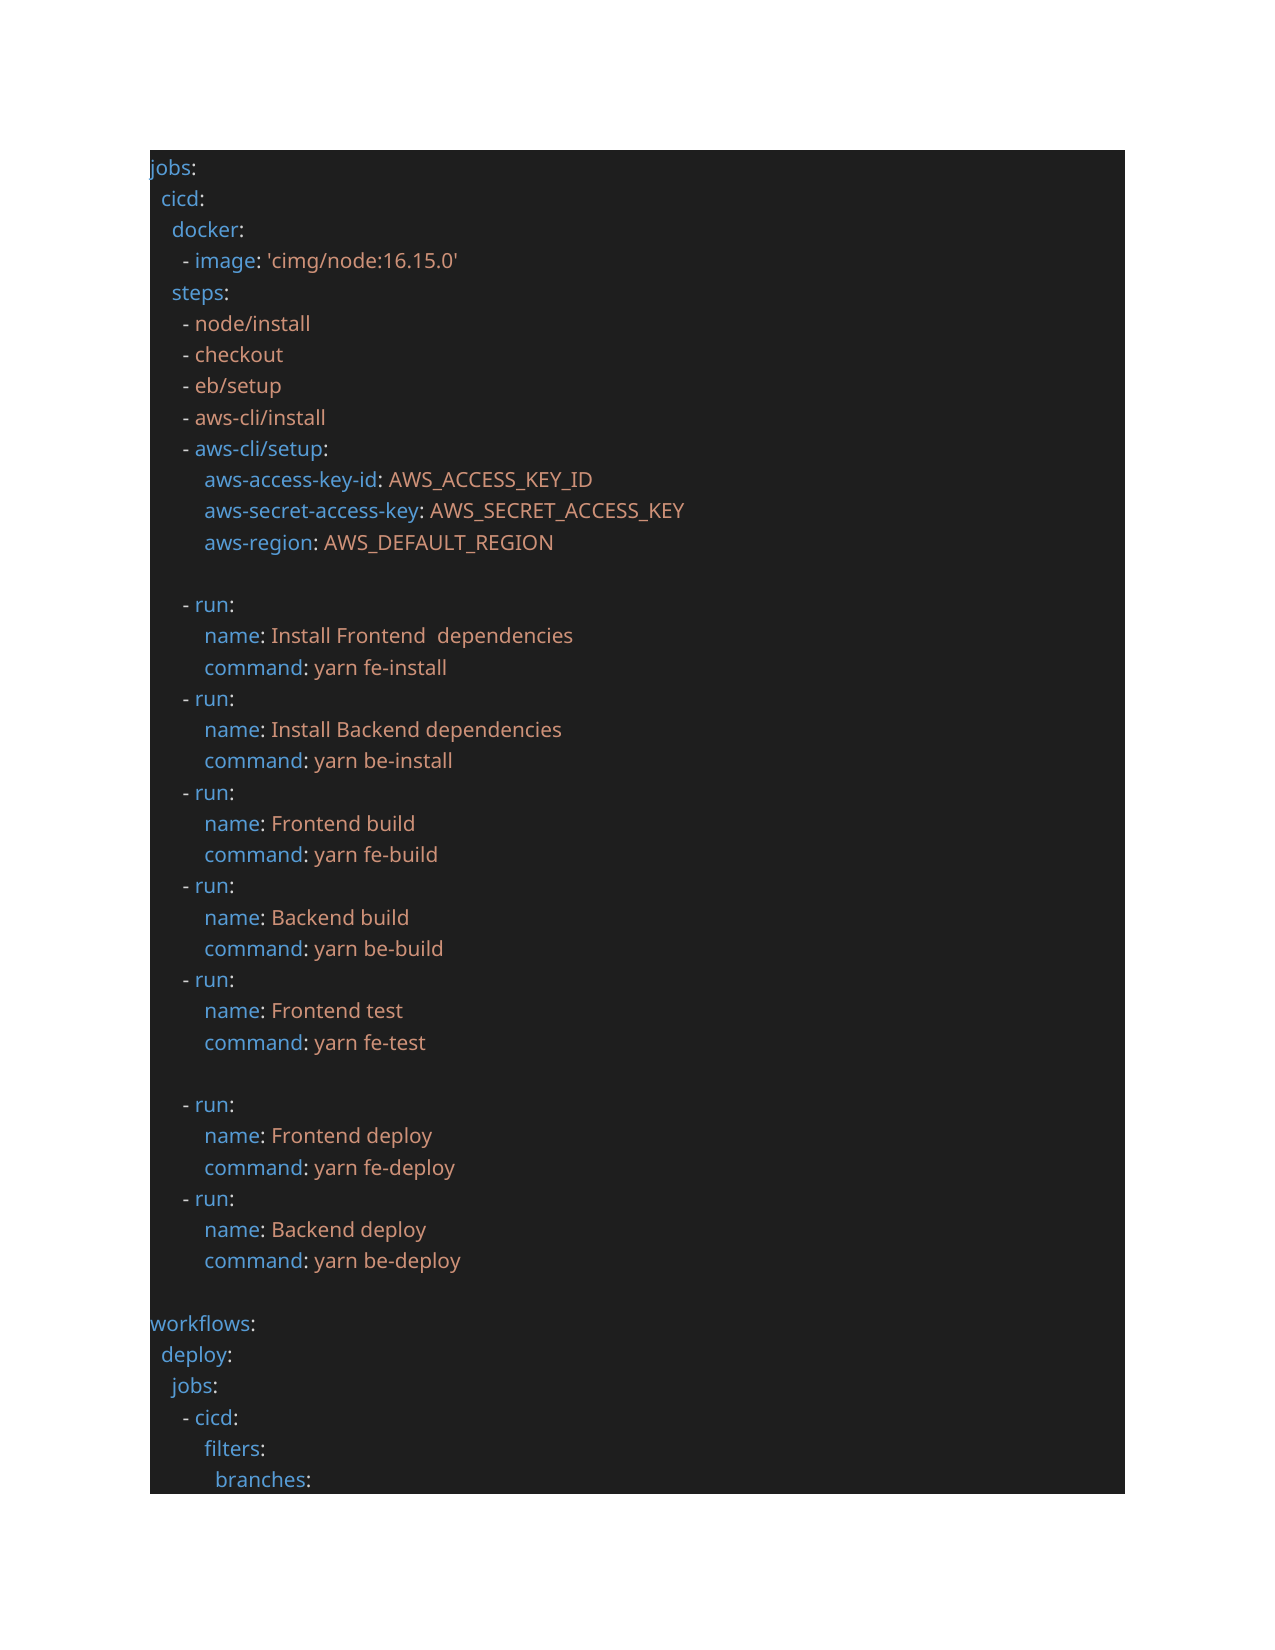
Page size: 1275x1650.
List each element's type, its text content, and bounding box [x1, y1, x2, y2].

text command: yarn fe-build [150, 837, 1125, 869]
text command: yarn be-install [150, 744, 1125, 775]
text name: Frontend build [150, 806, 1125, 837]
text - run: [150, 587, 1125, 619]
text - aws-cli/install [150, 400, 1125, 431]
text command: yarn fe-test [150, 1025, 1125, 1056]
text steps: [150, 275, 1125, 306]
text jobs: [150, 1369, 1125, 1400]
text filters: [150, 1431, 1125, 1462]
text - run: [150, 869, 1125, 900]
text name: Frontend test [150, 994, 1125, 1025]
text aws-region: AWS_DEFAULT_REGION [150, 525, 1125, 556]
text - image: 'cimg/node:16.15.0' [150, 244, 1125, 275]
text branches: [150, 1462, 1125, 1494]
text deploy: [150, 1337, 1125, 1369]
text workflows: [150, 1306, 1125, 1337]
text - run: [150, 681, 1125, 712]
text cicd: [150, 181, 1125, 212]
text name: Backend build [150, 900, 1125, 931]
text jobs: [150, 150, 1125, 181]
text - node/install [150, 306, 1125, 337]
text name: Install Backend dependencies [150, 712, 1125, 744]
text - checkout [150, 337, 1125, 369]
text aws-secret-access-key: AWS_SECRET_ACCESS_KEY [150, 494, 1125, 525]
text - run: [150, 1087, 1125, 1119]
text command: yarn fe-deploy [150, 1150, 1125, 1181]
text - run: [150, 962, 1125, 994]
text docker: [150, 212, 1125, 244]
text command: yarn be-build [150, 931, 1125, 962]
text command: yarn fe-install [150, 650, 1125, 681]
text - cicd: [150, 1400, 1125, 1431]
text - run: [150, 1181, 1125, 1212]
text - run: [150, 775, 1125, 806]
text aws-access-key-id: AWS_ACCESS_KEY_ID [150, 462, 1125, 494]
text command: yarn be-deploy [150, 1244, 1125, 1275]
text name: Install Frontend dependencies [150, 619, 1125, 650]
text - eb/setup [150, 369, 1125, 400]
text name: Backend deploy [150, 1212, 1125, 1244]
text - aws-cli/setup: [150, 431, 1125, 462]
text name: Frontend deploy [150, 1119, 1125, 1150]
